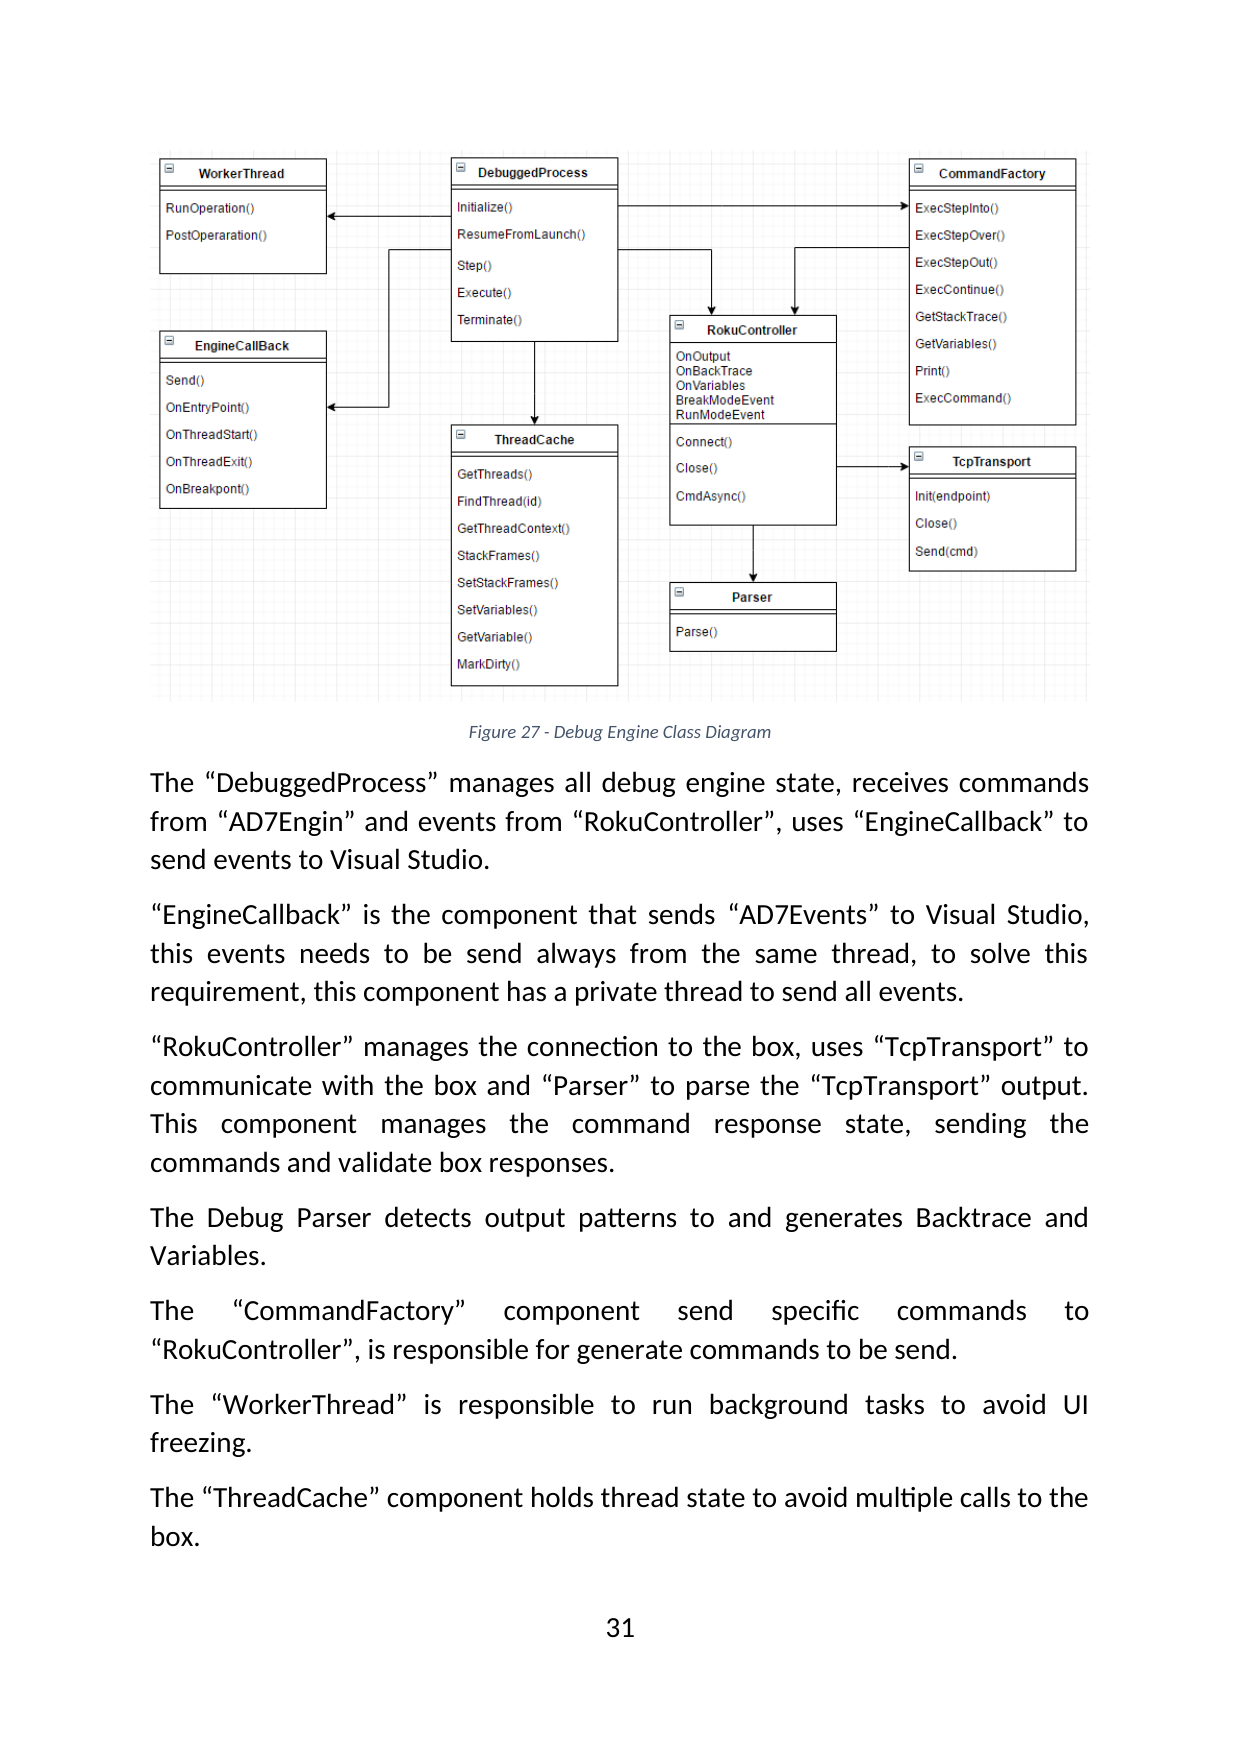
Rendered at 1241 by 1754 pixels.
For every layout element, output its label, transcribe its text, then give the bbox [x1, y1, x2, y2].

picture [150, 150, 1091, 702]
text Figure 27 - Debug Engine Class Diagram [150, 721, 1090, 744]
text The Debug Parser detects output patterns to and generates Backtrace and Variables. [150, 1199, 1090, 1273]
text The “CommandFactory” component send specific commands to “RokuController”, is responsible for generate commands to be send. [150, 1292, 1090, 1366]
text “RokuController” manages the connection to the box, uses “TcpTransport” to communicate with the box and “Parser” to parse the “TcpTransport” output. This component manages the command response state, sending the commands and validate box responses. [150, 1028, 1090, 1179]
text The “DebuggedProcess” manages all debug engine state, receives commands from “AD7Engin” and events from “RokuController”, uses “EngineCallback” to send events to Visual Studio. [150, 764, 1090, 877]
text The “WorkerThread” is responsible to run background tasks to avoid UI freezing. [150, 1386, 1090, 1460]
text “EngineCallback” is the component that sends “AD7Events” to Visual Studio, this events needs to be send always from the same thread, to solve this requirement, this component has a private thread to send all events. [150, 896, 1090, 1009]
text The “ThreadCache” component holds thread state to avoid multiple calls to the box. [150, 1479, 1090, 1553]
